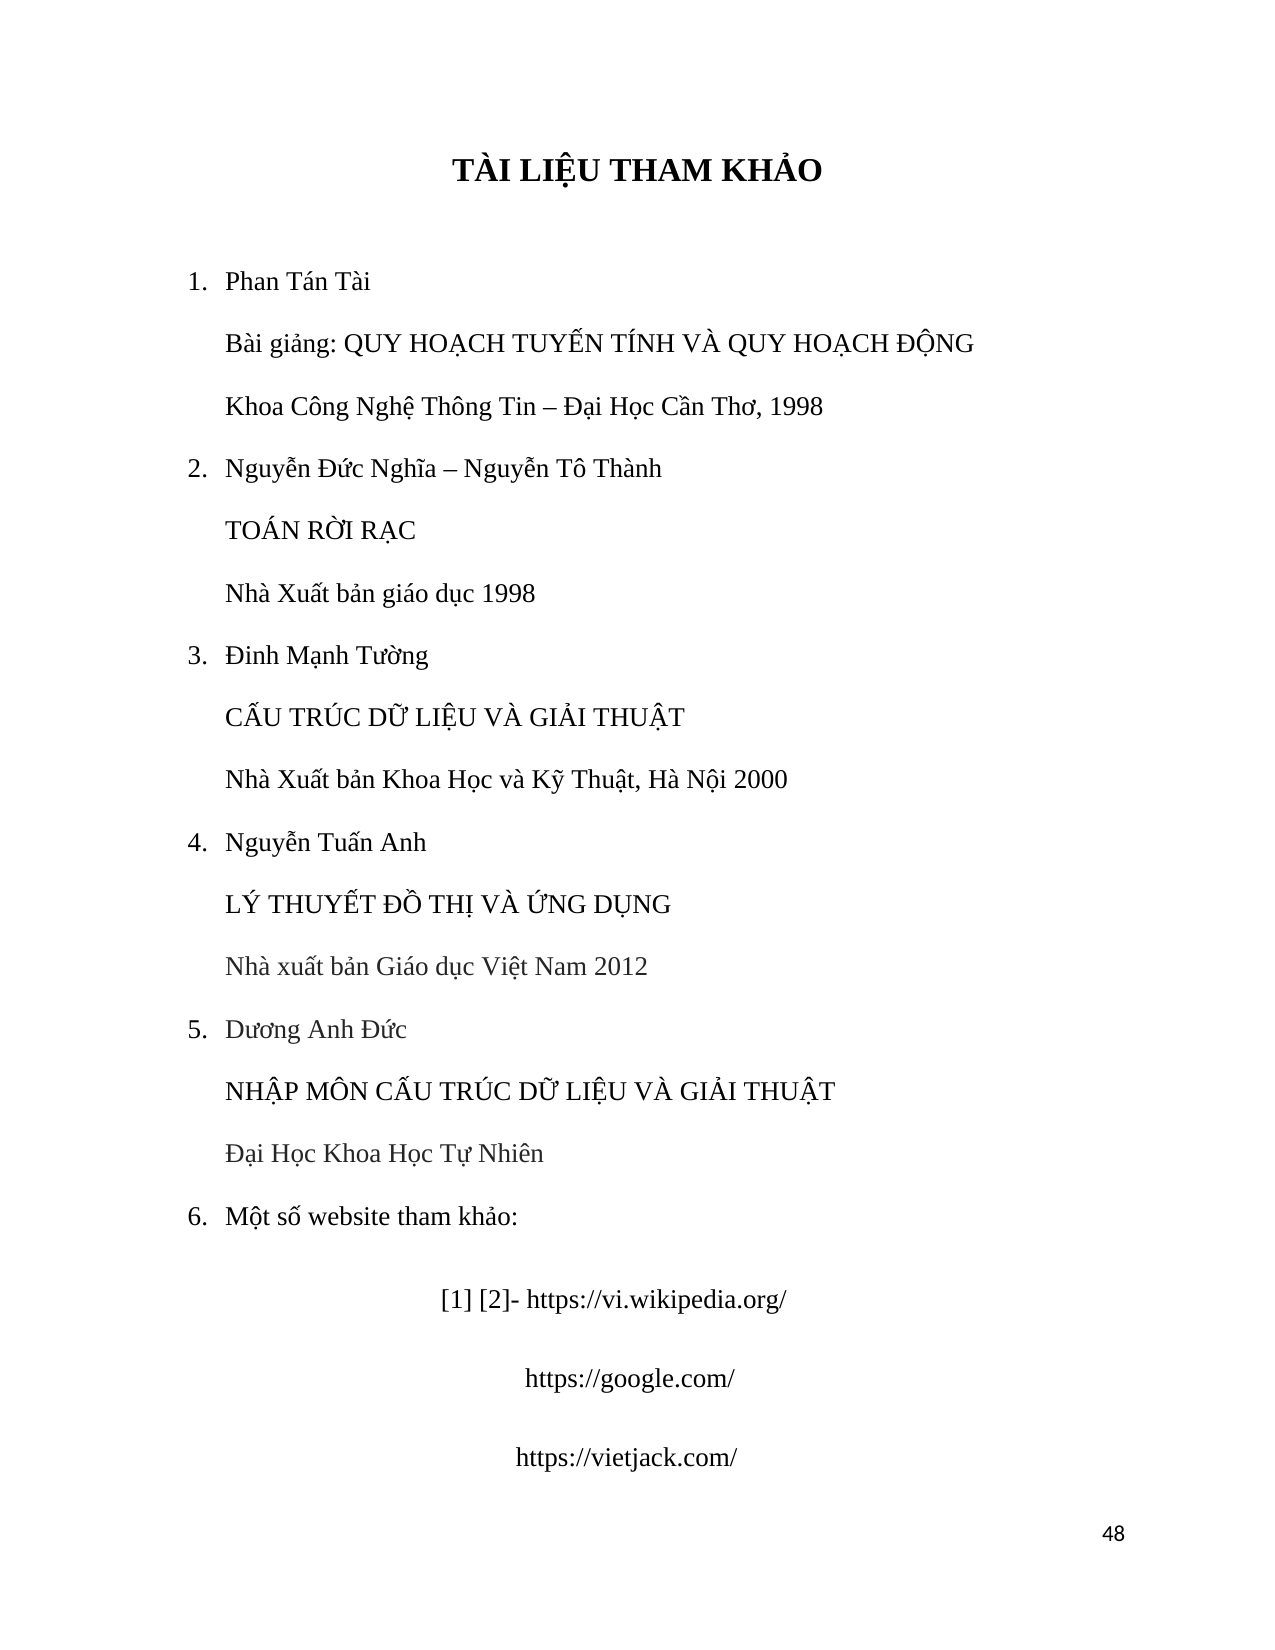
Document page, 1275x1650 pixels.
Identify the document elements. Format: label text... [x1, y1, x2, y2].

list Bài giảng: QUY HOẠCH TUYẾN TÍNH VÀ QUY HOẠCH ĐỘNG [225, 327, 1125, 359]
list Dương Anh Đức [187, 1013, 1125, 1044]
list Nguyễn Đức Nghĩa – Nguyễn Tô Thành [187, 452, 1125, 483]
list LÝ THUYẾT ĐỒ THỊ VÀ ỨNG DỤNG [225, 888, 1125, 919]
list Nhà Xuất bản giáo dục 1998 [225, 577, 1125, 608]
list Nhà Xuất bản Khoa Học và Kỹ Thuật, Hà Nội 2000 [225, 763, 1125, 795]
list NHẬP MÔN CẤU TRÚC DỮ LIỆU VÀ GIẢI THUẬT [225, 1075, 1125, 1106]
list CẤU TRÚC DỮ LIỆU VÀ GIẢI THUẬT [225, 701, 1125, 732]
list Khoa Công Nghệ Thông Tin – Đại Học Cần Thơ, 1998 [225, 390, 1125, 421]
list Nhà xuất bản Giáo dục Việt Nam 2012 [225, 950, 1125, 982]
list Đại Học Khoa Học Tự Nhiên [225, 1137, 1125, 1168]
text https://google.com/ [516, 1362, 1125, 1393]
text https://vietjack.com/ [506, 1441, 1125, 1472]
subtitle TÀI LIỆU THAM KHẢO [150, 150, 1125, 188]
text [1] [2]- https://vi.wikipedia.org/ [526, 1283, 1125, 1314]
list Phan Tán Tài [187, 265, 1125, 296]
list Nguyễn Tuấn Anh [187, 826, 1125, 857]
list TOÁN RỜI RẠC [225, 514, 1125, 546]
list Đinh Mạnh Tường [187, 639, 1125, 670]
list Một số website tham khảo: [187, 1199, 1125, 1231]
